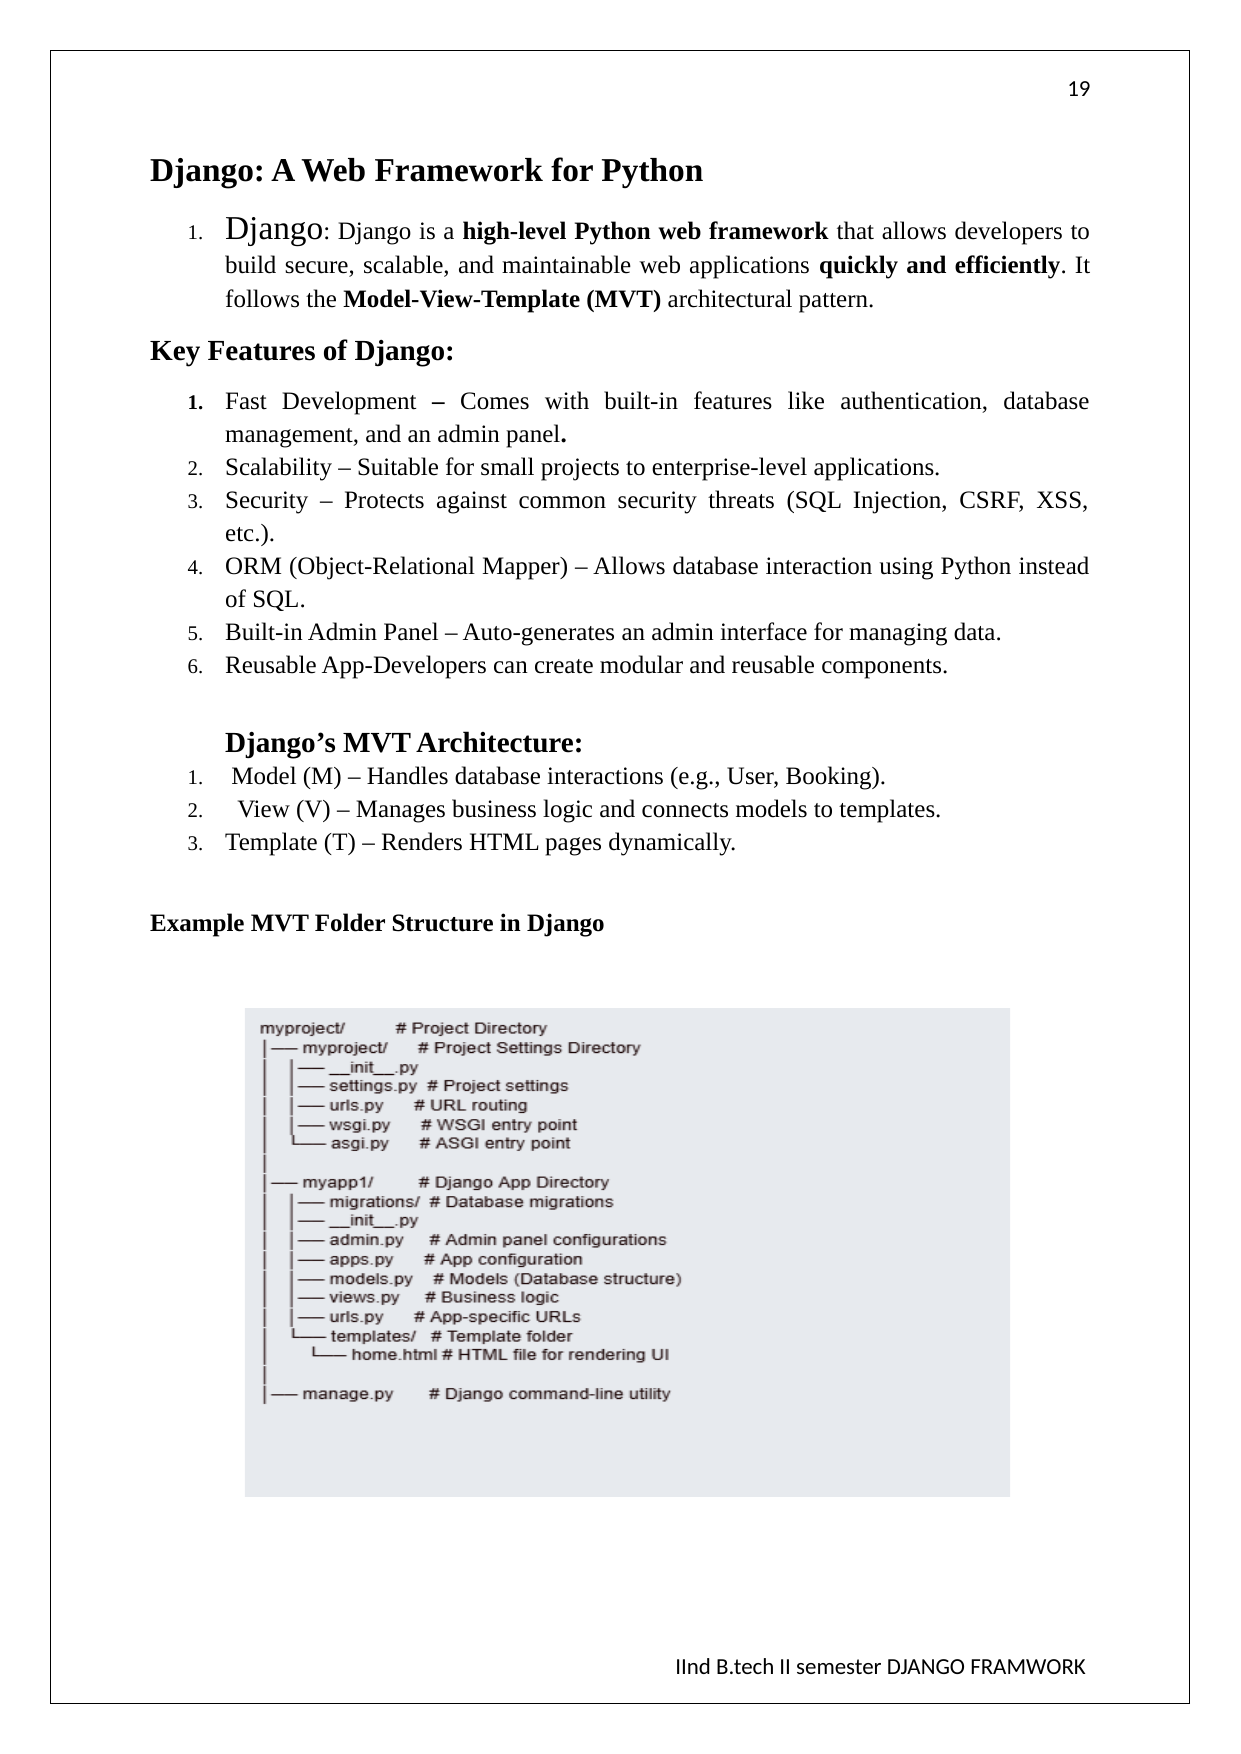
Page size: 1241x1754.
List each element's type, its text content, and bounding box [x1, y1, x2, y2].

list View (V) – Manages business logic and connects models to templates. [187, 794, 1090, 823]
list Template (T) – Renders HTML pages dynamically. [187, 827, 1090, 856]
list Fast Development – Comes with built-in features like authentication, database management, and an admin panel. [187, 386, 1090, 448]
list Django’s MVT Architecture: [225, 725, 1090, 758]
text Key Features of Django: [150, 333, 1090, 367]
text Django: A Web Framework for Python [150, 150, 1090, 188]
list Model (M) – Handles database interactions (e.g., User, Booking). [187, 761, 1090, 789]
list Scalability – Suitable for small projects to enterprise-level applications. [187, 452, 1090, 481]
picture [244, 1008, 1011, 1497]
list Reusable App-Developers can create modular and reusable components. [187, 650, 1090, 679]
list Django: Django is a high-level Python web framework that allows developers to build secure, scalable, and maintainable web applications quickly and efficiently. It follows the Model-View-Template (MVT) architectural pattern. [187, 208, 1090, 312]
list Security – Protects against common security threats (SQL Injection, CSRF, XSS, etc.). [187, 485, 1090, 547]
list ORM (Object-Relational Mapper) – Allows database interaction using Python instead of SQL. [187, 551, 1090, 613]
text Example MVT Folder Structure in Django [150, 908, 1090, 936]
list Built-in Admin Panel – Auto-generates an admin interface for managing data. [187, 617, 1090, 646]
